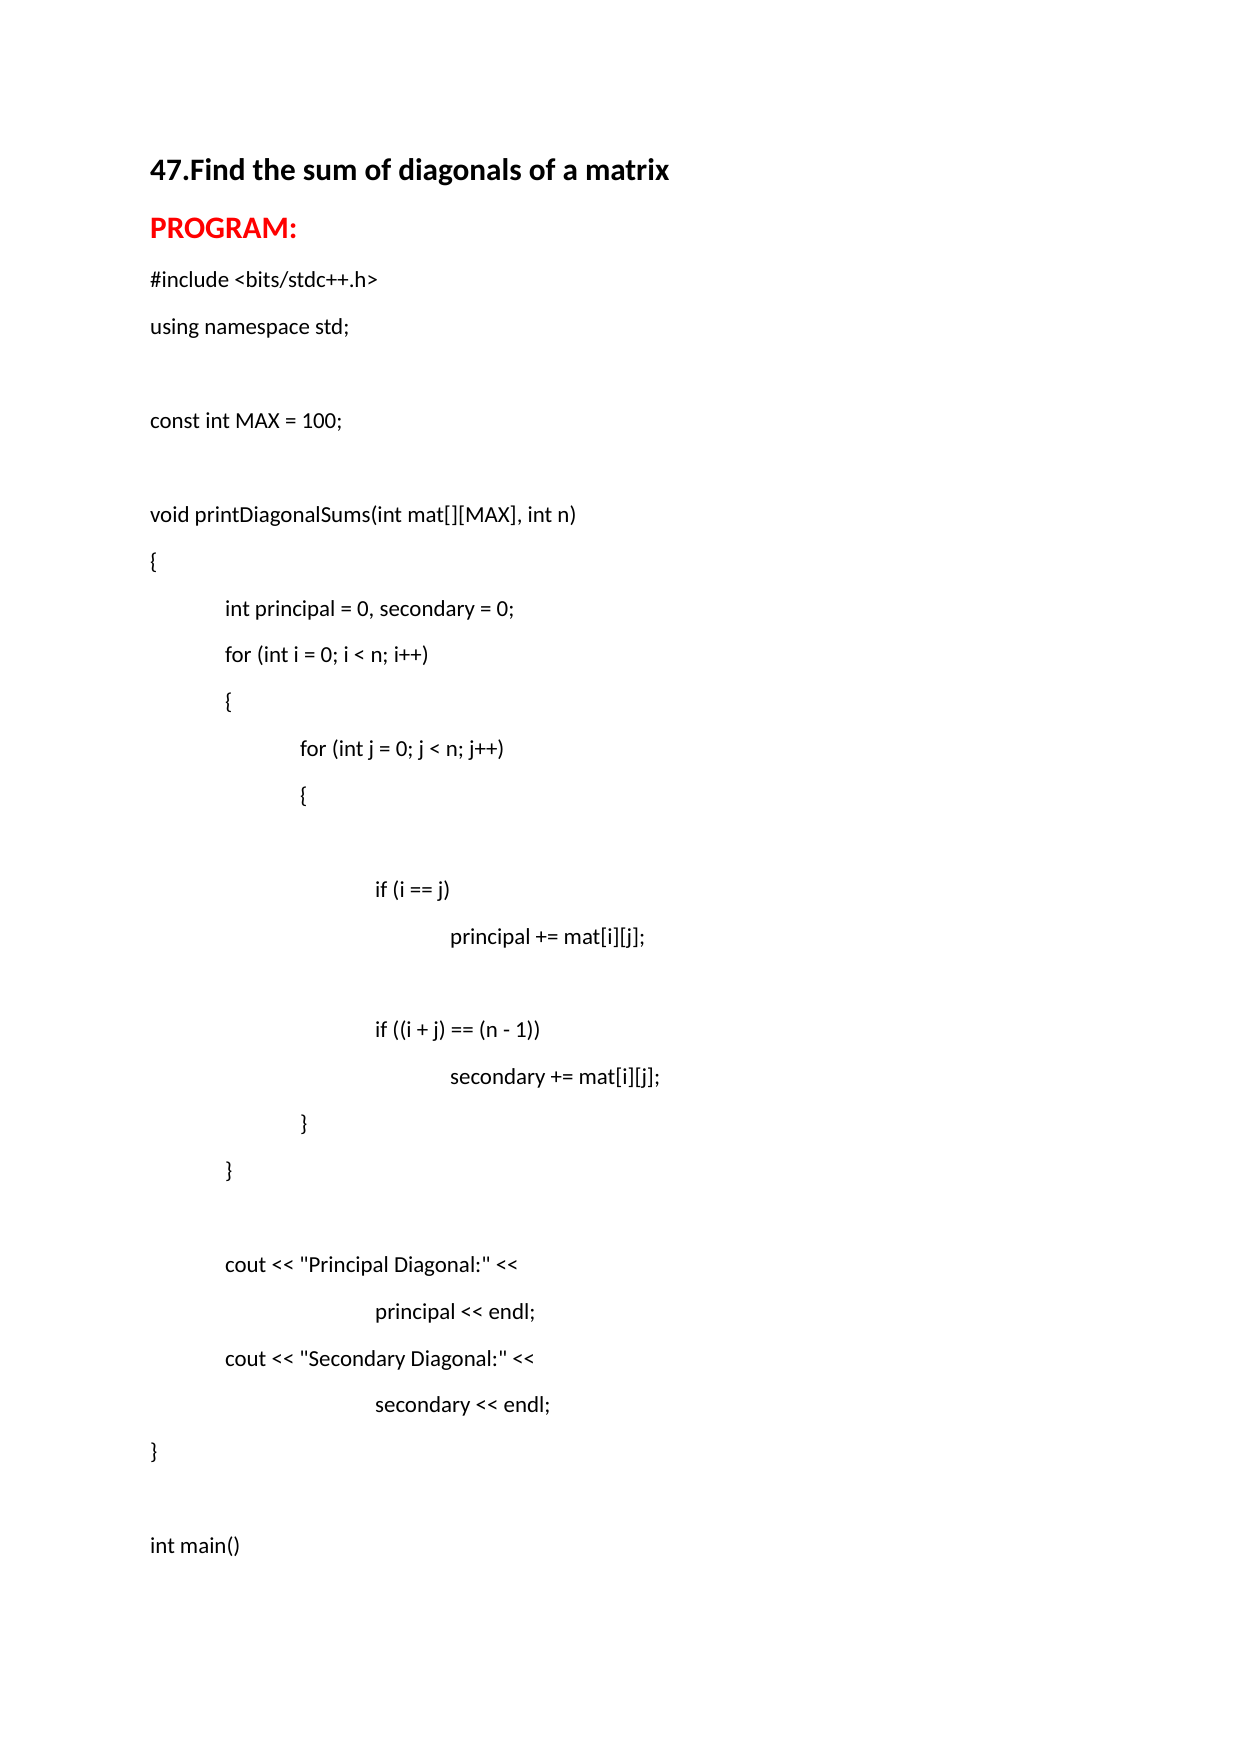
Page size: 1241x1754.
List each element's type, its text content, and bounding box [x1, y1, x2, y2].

text secondary << endl; [150, 1391, 1090, 1419]
text { [150, 547, 1090, 575]
text { [150, 687, 1090, 716]
text 47.Find the sum of diagonals of a matrix [150, 150, 1090, 188]
text for (int j = 0; j < n; j++) [150, 734, 1090, 762]
text const int MAX = 100; [150, 406, 1090, 434]
text { [150, 781, 1090, 809]
text #include <bits/stdc++.h> [150, 266, 1090, 294]
text PROGRAM: [150, 208, 1090, 246]
text } [150, 1437, 1090, 1466]
text secondary += mat[i][j]; [150, 1062, 1090, 1091]
text principal << endl; [150, 1297, 1090, 1325]
text cout << "Principal Diagonal:" << [150, 1250, 1090, 1278]
text } [150, 1109, 1090, 1137]
text using namespace std; [150, 312, 1090, 341]
text principal += mat[i][j]; [150, 922, 1090, 950]
text } [150, 1156, 1090, 1184]
text for (int i = 0; i < n; i++) [150, 641, 1090, 669]
text if ((i + j) == (n - 1)) [150, 1016, 1090, 1044]
text int principal = 0, secondary = 0; [150, 594, 1090, 622]
text if (i == j) [150, 875, 1090, 903]
text void printDiagonalSums(int mat[][MAX], int n) [150, 500, 1090, 528]
text int main() [150, 1531, 1090, 1559]
text cout << "Secondary Diagonal:" << [150, 1344, 1090, 1372]
